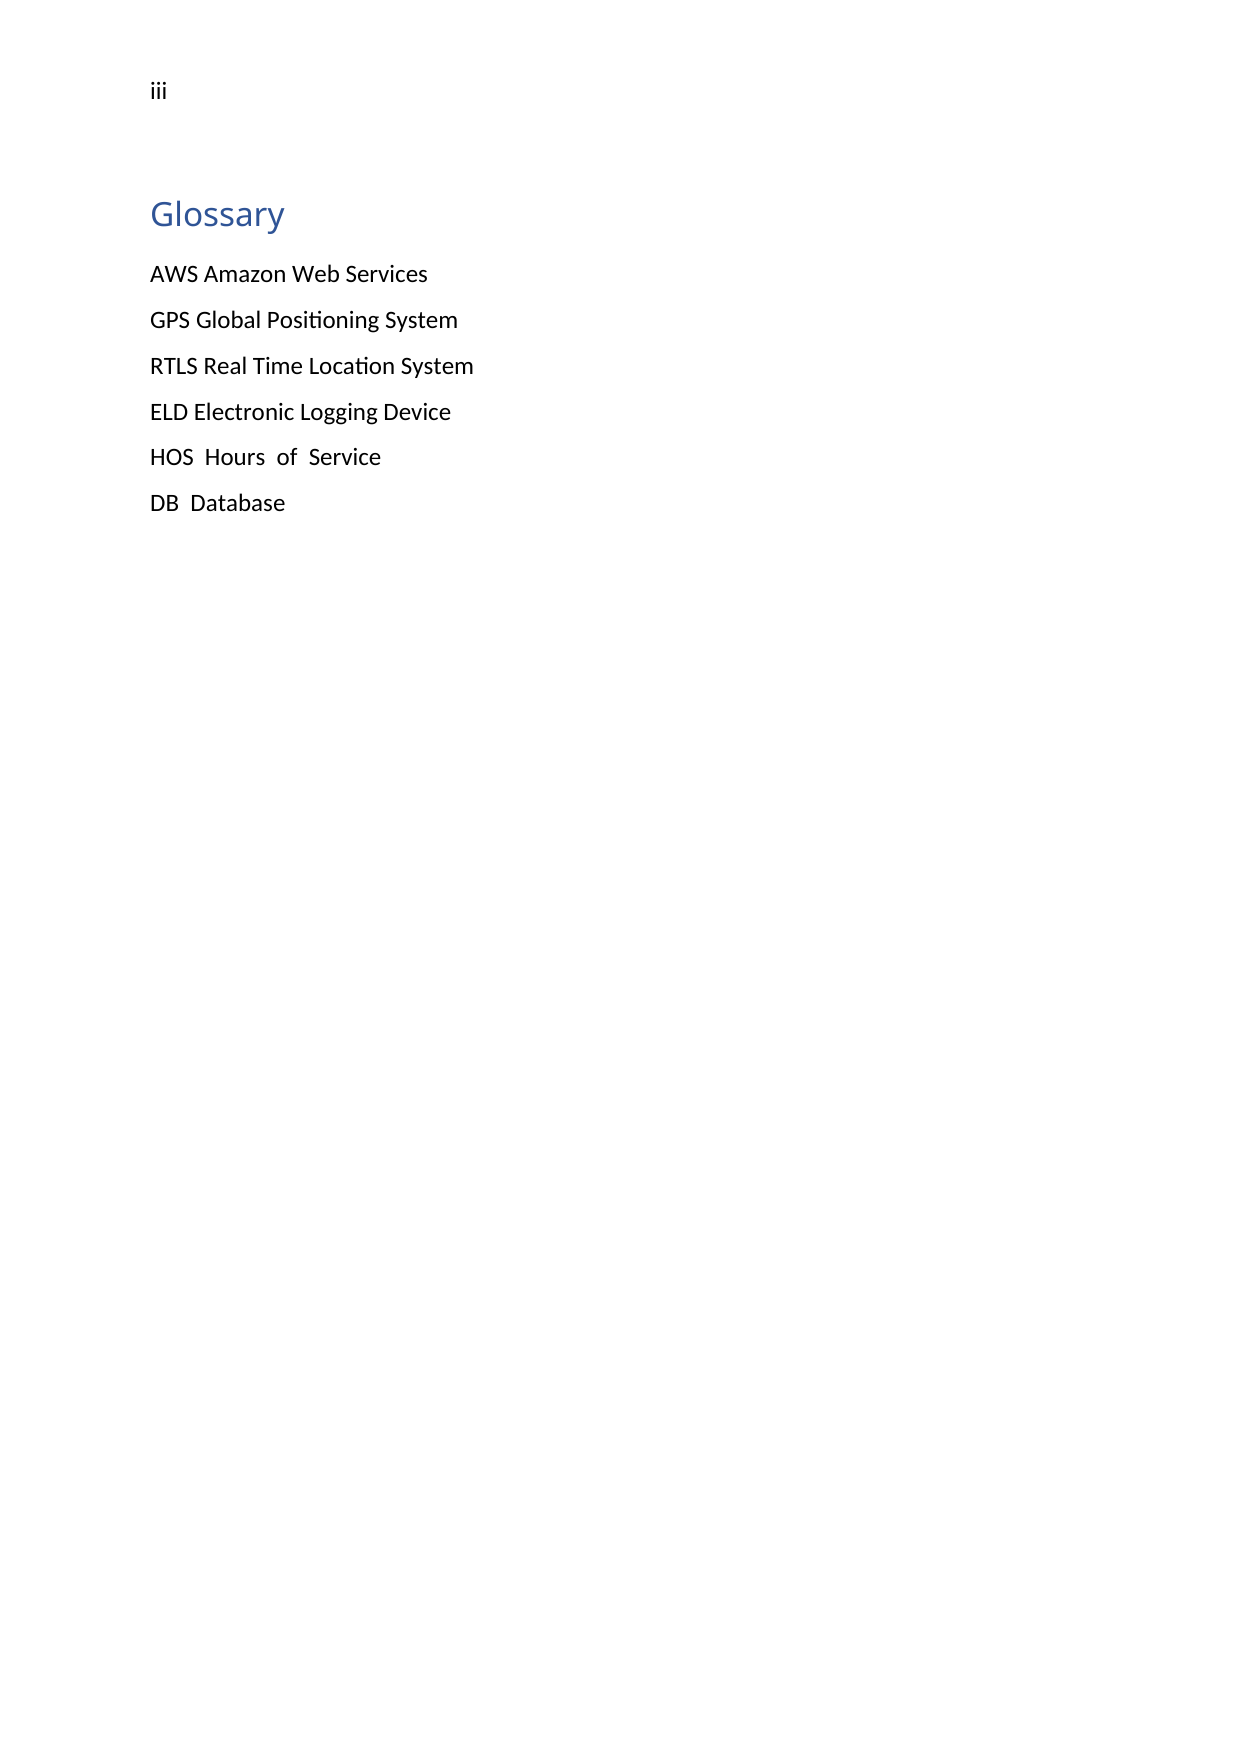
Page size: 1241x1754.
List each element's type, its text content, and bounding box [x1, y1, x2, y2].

text GPS Global Positioning System [150, 304, 1090, 335]
text RTLS Real Time Location System [150, 350, 1090, 381]
text HOS Hours of Service [150, 442, 1090, 472]
text AWS Amazon Web Services [150, 259, 1090, 289]
text ELD Electronic Logging Device [150, 396, 1090, 426]
subtitle Glossary [150, 191, 1090, 236]
text DB Database [150, 487, 1090, 518]
